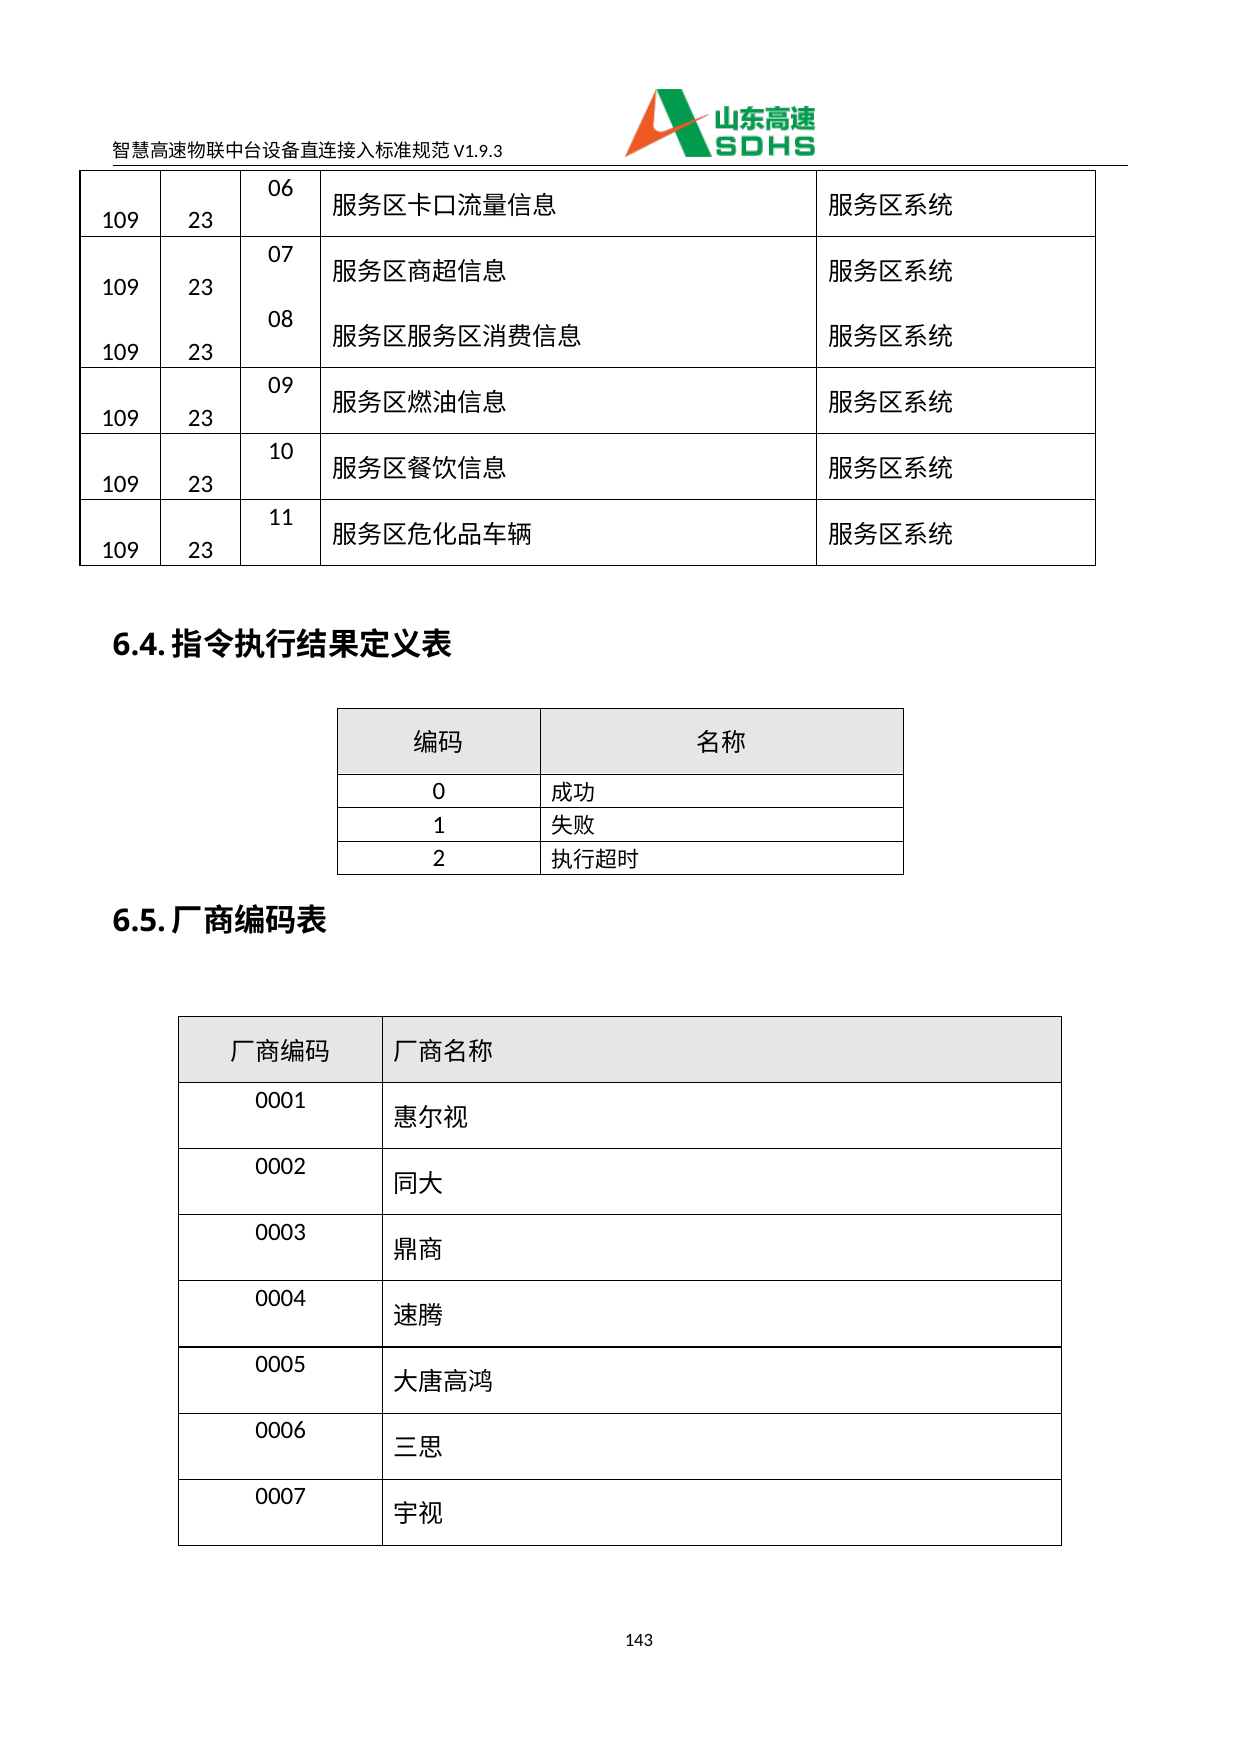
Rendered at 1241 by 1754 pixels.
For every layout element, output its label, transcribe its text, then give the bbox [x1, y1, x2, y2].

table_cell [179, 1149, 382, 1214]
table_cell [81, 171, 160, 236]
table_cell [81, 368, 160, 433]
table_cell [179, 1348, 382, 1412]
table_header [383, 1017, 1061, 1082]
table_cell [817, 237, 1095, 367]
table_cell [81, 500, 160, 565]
subtitle 厂商编码表 [112, 886, 1128, 951]
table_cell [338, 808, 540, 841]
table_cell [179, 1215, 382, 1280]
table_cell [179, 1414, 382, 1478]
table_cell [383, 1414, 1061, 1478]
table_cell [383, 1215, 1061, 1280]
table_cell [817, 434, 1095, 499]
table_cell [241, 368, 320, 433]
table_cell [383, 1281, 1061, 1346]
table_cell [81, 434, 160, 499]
picture [625, 88, 816, 158]
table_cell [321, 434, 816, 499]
subtitle 指令执行结果定义表 [112, 609, 1128, 674]
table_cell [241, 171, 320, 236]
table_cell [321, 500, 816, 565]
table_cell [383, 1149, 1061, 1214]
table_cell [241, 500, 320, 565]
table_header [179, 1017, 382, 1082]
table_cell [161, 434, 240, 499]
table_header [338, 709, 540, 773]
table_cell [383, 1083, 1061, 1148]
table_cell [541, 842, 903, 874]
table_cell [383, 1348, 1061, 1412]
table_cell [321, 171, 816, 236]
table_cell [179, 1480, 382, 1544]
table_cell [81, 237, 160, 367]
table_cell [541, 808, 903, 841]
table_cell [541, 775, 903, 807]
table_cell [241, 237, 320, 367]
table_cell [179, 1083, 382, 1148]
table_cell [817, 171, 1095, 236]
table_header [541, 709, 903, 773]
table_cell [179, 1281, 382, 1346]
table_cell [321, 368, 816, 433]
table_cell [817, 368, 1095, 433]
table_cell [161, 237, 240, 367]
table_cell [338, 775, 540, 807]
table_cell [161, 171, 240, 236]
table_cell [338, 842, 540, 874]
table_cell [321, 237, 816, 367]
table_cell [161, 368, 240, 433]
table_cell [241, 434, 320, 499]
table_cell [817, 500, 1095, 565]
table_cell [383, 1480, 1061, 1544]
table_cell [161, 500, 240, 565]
